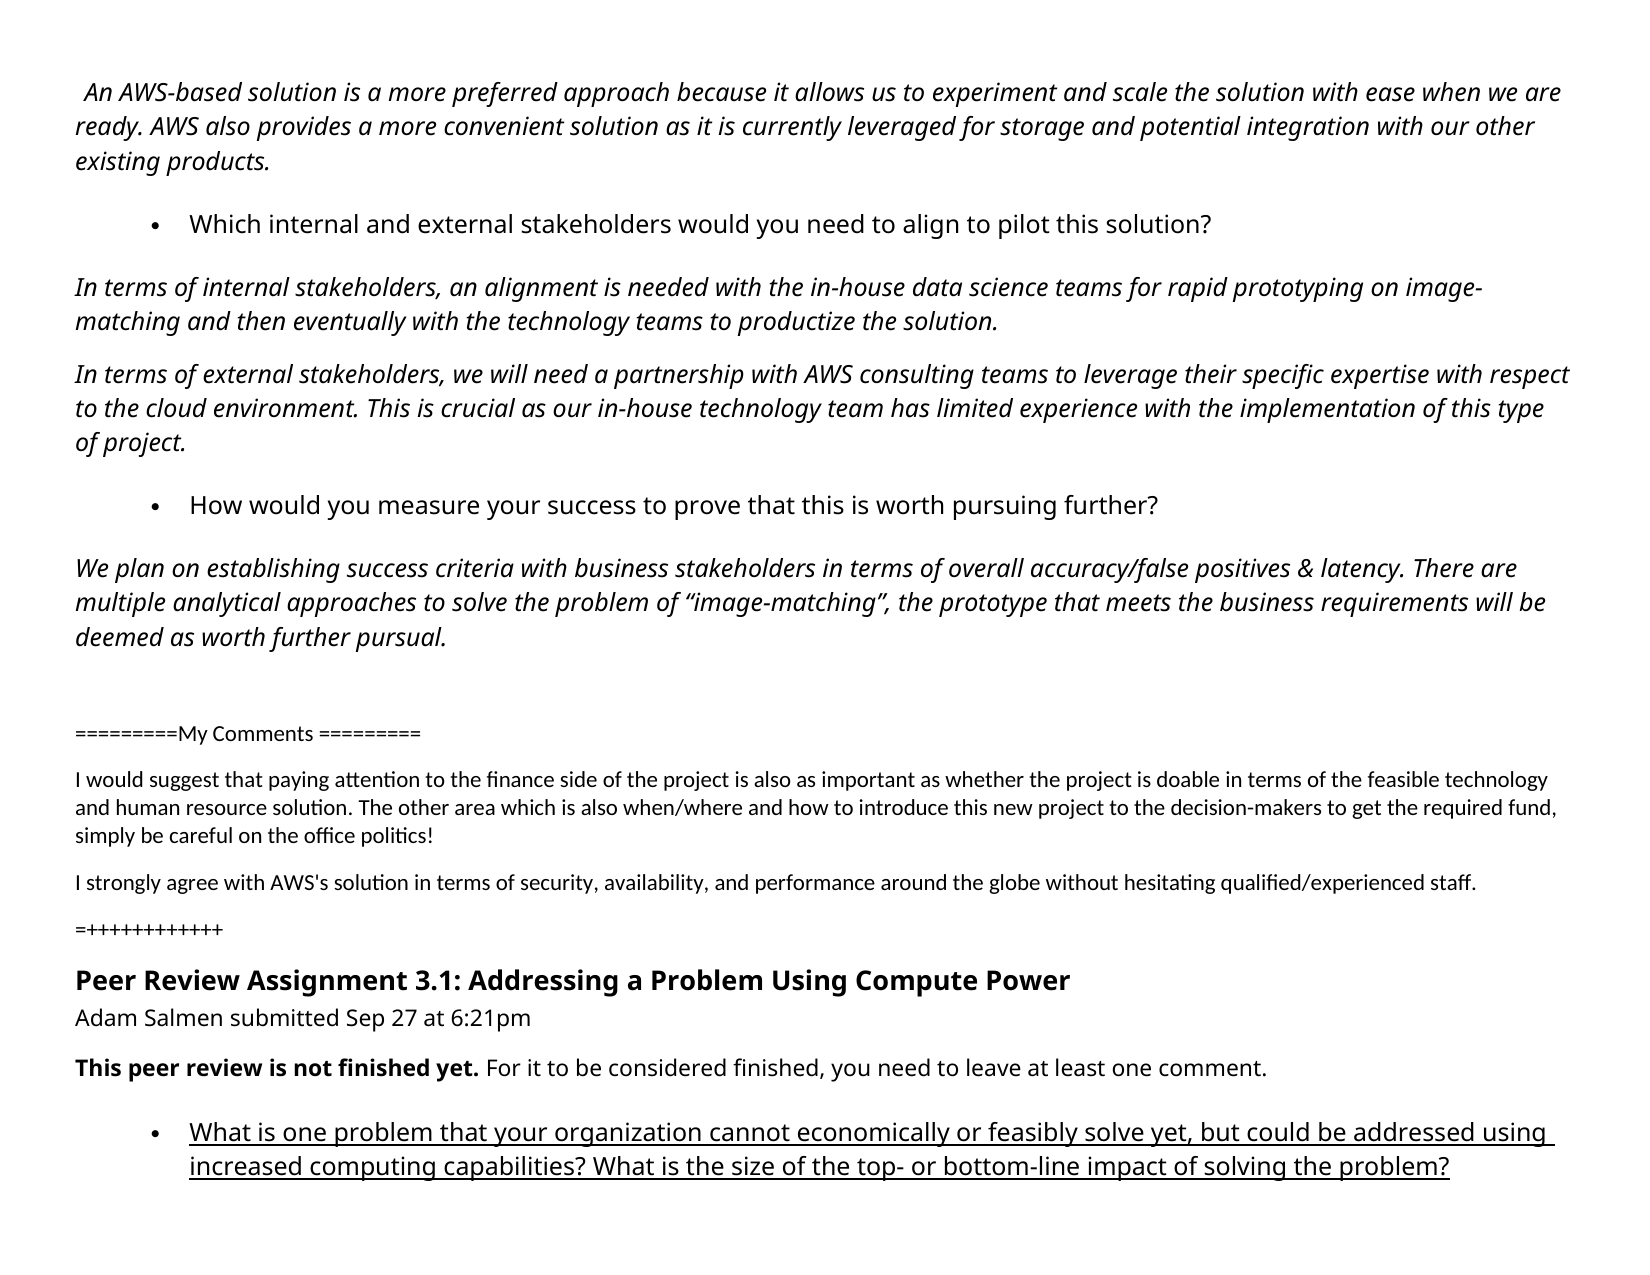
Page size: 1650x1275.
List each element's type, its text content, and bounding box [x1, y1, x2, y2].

text An AWS-based solution is a more preferred approach because it allows us to experiment and scale the solution with ease when we are ready. AWS also provides a more convenient solution as it is currently leveraged for storage and potential integration with our other existing products. [75, 75, 1575, 177]
text We plan on establishing success criteria with business stakeholders in terms of overall accuracy/false positives & latency. There are multiple analytical approaches to solve the problem of “image-matching”, the prototype that meets the business requirements will be deemed as worth further pursual. [75, 551, 1575, 653]
text In terms of internal stakeholders, an alignment is needed with the in-house data science teams for rapid prototyping on image-matching and then eventually with the technology teams to productize the solution. [75, 269, 1575, 338]
text This peer review is not finished yet. For it to be considered finished, you need to leave at least one comment. [75, 1052, 1575, 1083]
text =========My Comments ========= [75, 719, 1575, 747]
text In terms of external stakeholders, we will need a partnership with AWS consulting teams to leverage their specific expertise with respect to the cloud environment. This is crucial as our in-house technology team has limited experience with the implementation of this type of project. [75, 356, 1575, 459]
list How would you measure your success to prove that this is worth pursuing further?​ [152, 488, 1575, 522]
list What is one problem that your organization cannot economically or feasibly solve yet, but could be addressed using increased computing capabilities?​ What is the size of the top- or bottom-line impact of solving the problem? [152, 1115, 1575, 1183]
text =++++++++++++ [75, 915, 1575, 943]
subtitle Peer Review Assignment 3.1: Addressing a Problem Using Compute Power [75, 962, 1575, 999]
list Which internal and external stakeholders would you need to align to pilot this solution?​ [152, 206, 1575, 240]
text Adam Salmen submitted Sep 27 at 6:21pm [75, 1002, 1575, 1033]
text I would suggest that paying attention to the finance side of the project is also as important as whether the project is doable in terms of the feasible technology and human resource solution. The other area which is also when/where and how to introduce this new project to the decision-makers to get the required fund, simply be careful on the office politics! [75, 766, 1575, 849]
text I strongly agree with AWS's solution in terms of security, availability, and performance around the globe without hesitating qualified/experienced staff. [75, 868, 1575, 896]
